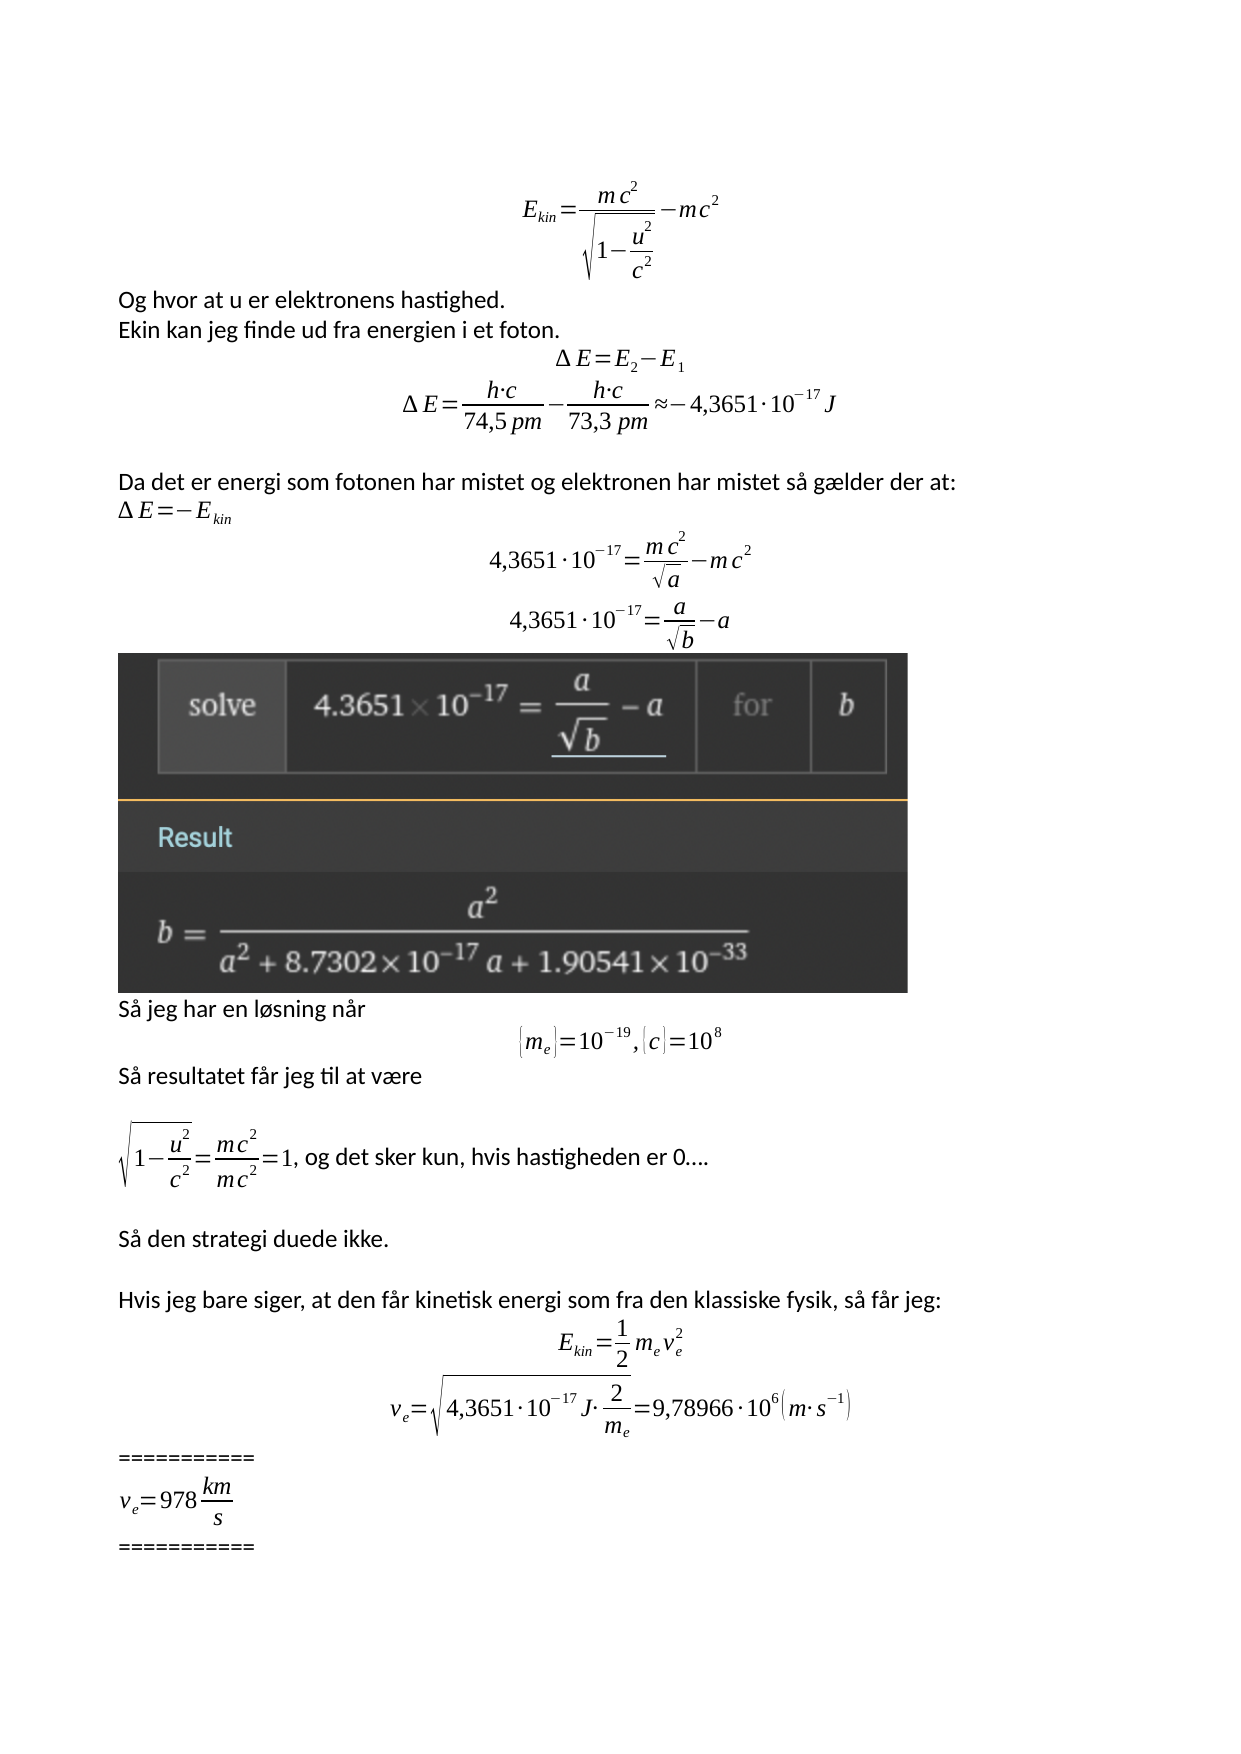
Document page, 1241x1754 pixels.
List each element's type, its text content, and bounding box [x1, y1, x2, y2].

text Så jeg har en løsning når [118, 993, 1122, 1023]
text Da det er energi som fotonen har mistet og elektronen har mistet så gælder der at: [118, 466, 1122, 496]
text Ekin kan jeg finde ud fra energien i et foton. [118, 314, 1122, 345]
text , og det sker kun, hvis hastigheden er 0…. [118, 1121, 1122, 1193]
text Så den strategi duede ikke. [118, 1223, 1122, 1254]
text =========== [118, 1531, 1122, 1562]
picture [118, 653, 908, 993]
text Og hvor at u er elektronens hastighed. [118, 284, 1122, 314]
text =========== [118, 1442, 1122, 1472]
text Hvis jeg bare siger, at den får kinetisk energi som fra den klassiske fysik, så får jeg: [118, 1284, 1122, 1315]
text Så resultatet får jeg til at være [118, 1060, 1122, 1090]
